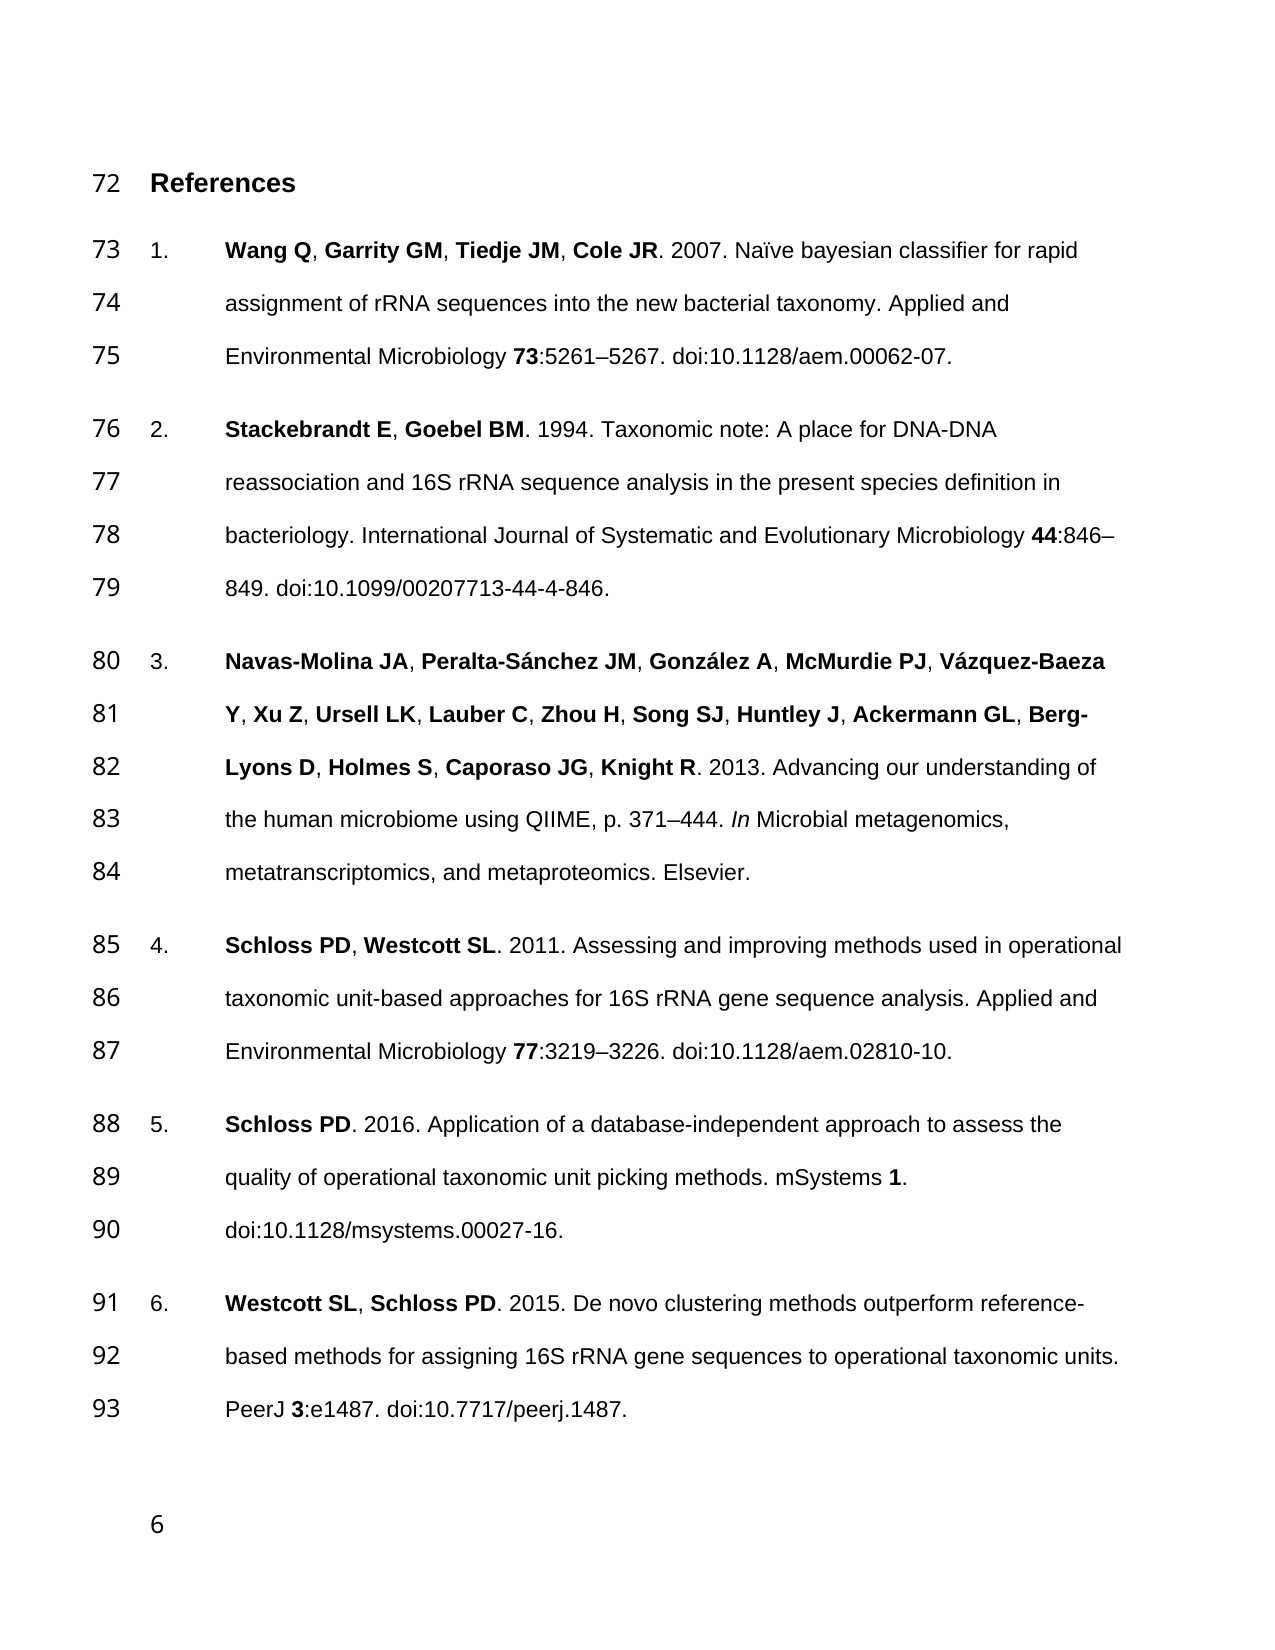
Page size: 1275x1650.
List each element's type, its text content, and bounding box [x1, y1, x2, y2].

text 1. Wang Q, Garrity GM, Tiedje JM, Cole JR. 2007. Naïve bayesian classifier for rapid assignment of rRNA sequences into the new bacterial taxonomy. Applied and Environmental Microbiology 73:5261–5267. doi:10.1128/aem.00062-07. [150, 237, 1125, 369]
subtitle References [150, 167, 1125, 198]
text 6. Westcott SL, Schloss PD. 2015. De novo clustering methods outperform reference-based methods for assigning 16S rRNA gene sequences to operational taxonomic units. PeerJ 3:e1487. doi:10.7717/peerj.1487. [150, 1290, 1125, 1422]
text 5. Schloss PD. 2016. Application of a database-independent approach to assess the quality of operational taxonomic unit picking methods. mSystems 1. doi:10.1128/msystems.00027-16. [150, 1111, 1125, 1243]
text 2. Stackebrandt E, Goebel BM. 1994. Taxonomic note: A place for DNA-DNA reassociation and 16S rRNA sequence analysis in the present species definition in bacteriology. International Journal of Systematic and Evolutionary Microbiology 44:846–849. doi:10.1099/00207713-44-4-846. [150, 416, 1125, 601]
text 3. Navas-Molina JA, Peralta-Sánchez JM, González A, McMurdie PJ, Vázquez-Baeza Y, Xu Z, Ursell LK, Lauber C, Zhou H, Song SJ, Huntley J, Ackermann GL, Berg-Lyons D, Holmes S, Caporaso JG, Knight R. 2013. Advancing our understanding of the human microbiome using QIIME, p. 371–444. In Microbial metagenomics, metatranscriptomics, and metaproteomics. Elsevier. [150, 648, 1125, 885]
text 4. Schloss PD, Westcott SL. 2011. Assessing and improving methods used in operational taxonomic unit-based approaches for 16S rRNA gene sequence analysis. Applied and Environmental Microbiology 77:3219–3226. doi:10.1128/aem.02810-10. [150, 932, 1125, 1064]
